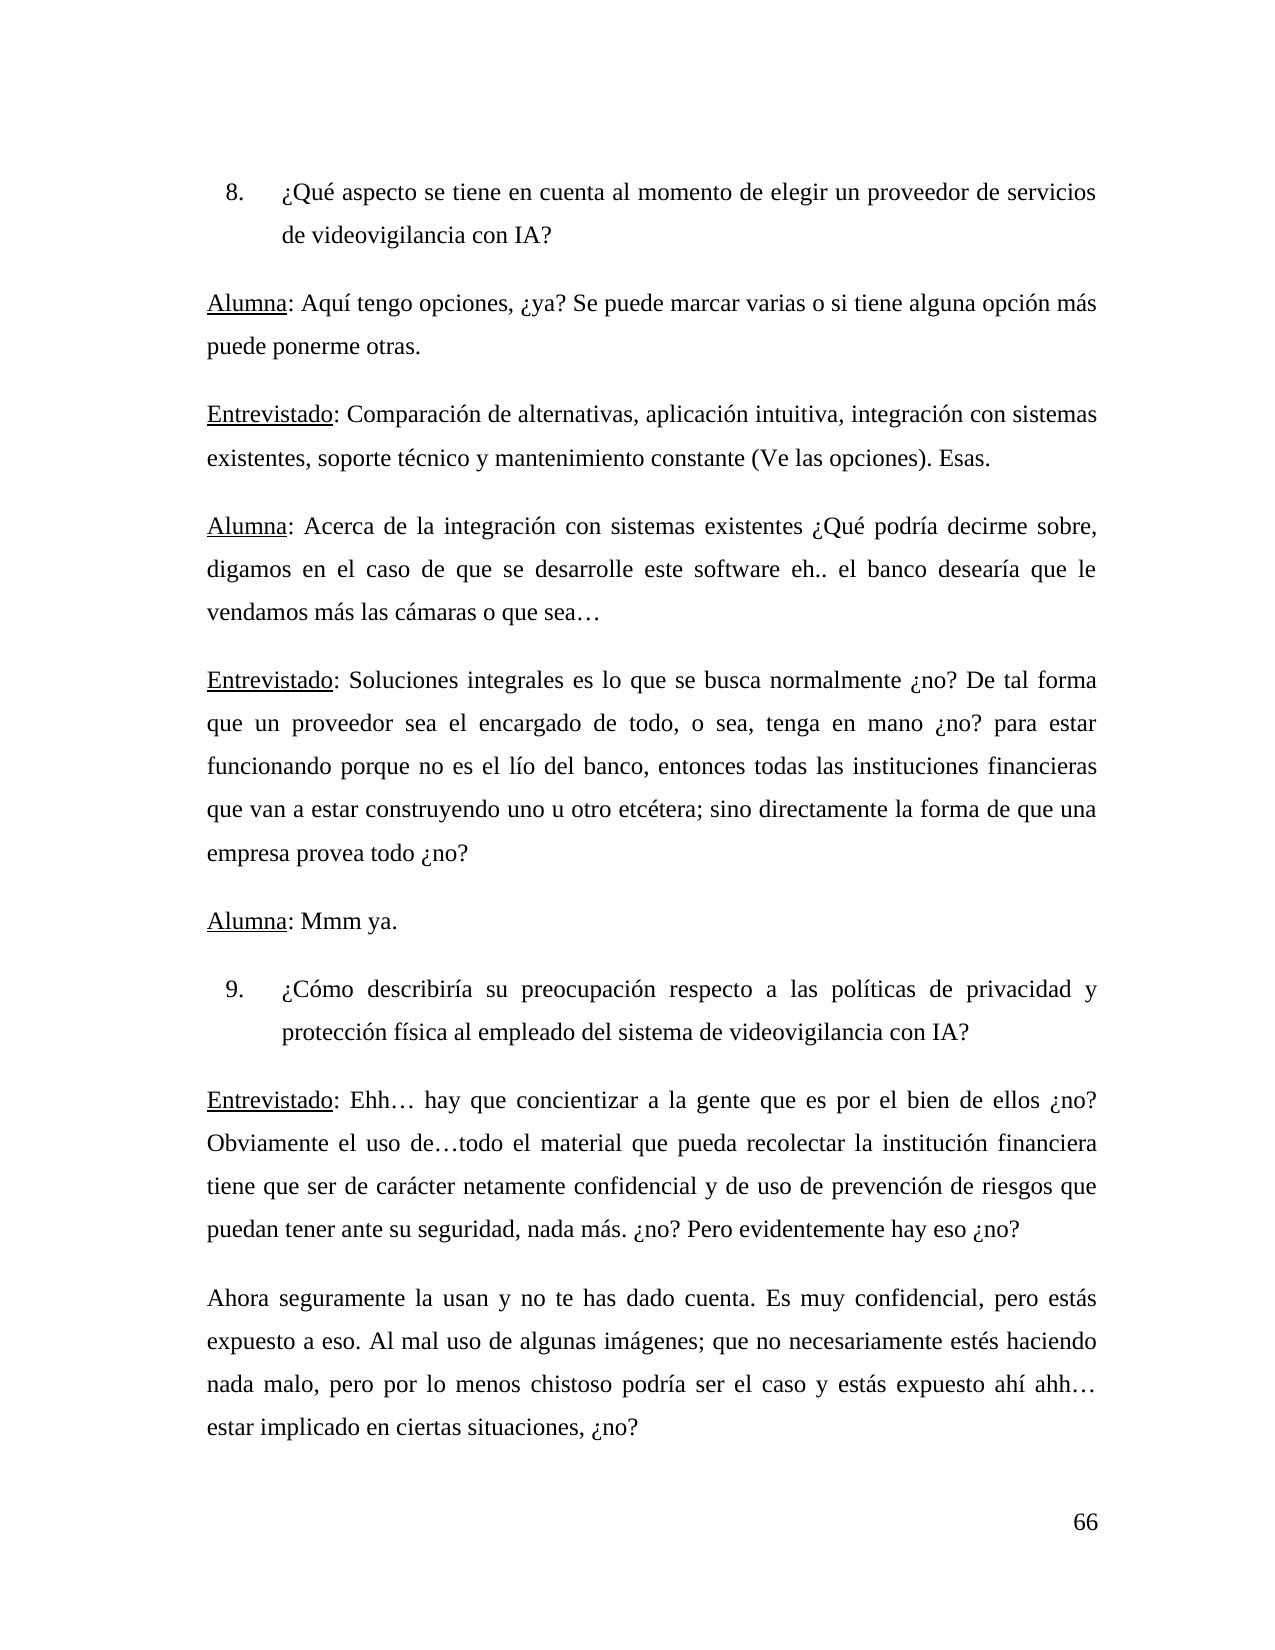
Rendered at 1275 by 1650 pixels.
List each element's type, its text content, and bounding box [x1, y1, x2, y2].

list ¿Qué aspecto se tiene en cuenta al momento de elegir un proveedor de servicios de videovigilancia con IA? [244, 177, 1098, 249]
text Ahora seguramente la usan y no te has dado cuenta. Es muy confidencial, pero estás expuesto a eso. Al mal uso de algunas imágenes; que no necesariamente estés haciendo nada malo, pero por lo menos chistoso podría ser el caso y estás expuesto ahí ahh… estar implicado en ciertas situaciones, ¿no? [207, 1283, 1098, 1441]
text Alumna: Acerca de la integración con sistemas existentes ¿Qué podría decirme sobre, digamos en el caso de que se desarrolle este software eh.. el banco desearía que le vendamos más las cámaras o que sea… [207, 511, 1098, 626]
list ¿Cómo describiría su preocupación respecto a las políticas de privacidad y protección física al empleado del sistema de videovigilancia con IA? [244, 974, 1098, 1046]
text Entrevistado: Comparación de alternativas, aplicación intuitiva, integración con sistemas existentes, soporte técnico y mantenimiento constante (Ve las opciones). Esas. [207, 399, 1098, 471]
text Alumna: Aquí tengo opciones, ¿ya? Se puede marcar varias o si tiene alguna opción más puede ponerme otras. [207, 288, 1098, 360]
text Alumna: Mmm ya. [207, 906, 1098, 934]
text Entrevistado: Ehh… hay que concientizar a la gente que es por el bien de ellos ¿no? Obviamente el uso de…todo el material que pueda recolectar la institución financiera tiene que ser de carácter netamente confidencial y de uso de prevención de riesgos que puedan tener ante su seguridad, nada más. ¿no? Pero evidentemente hay eso ¿no? [207, 1085, 1098, 1243]
text Entrevistado: Soluciones integrales es lo que se busca normalmente ¿no? De tal forma que un proveedor sea el encargado de todo, o sea, tenga en mano ¿no? para estar funcionando porque no es el lío del banco, entonces todas las instituciones financieras que van a estar construyendo uno u otro etcétera; sino directamente la forma de que una empresa provea todo ¿no? [207, 665, 1098, 866]
